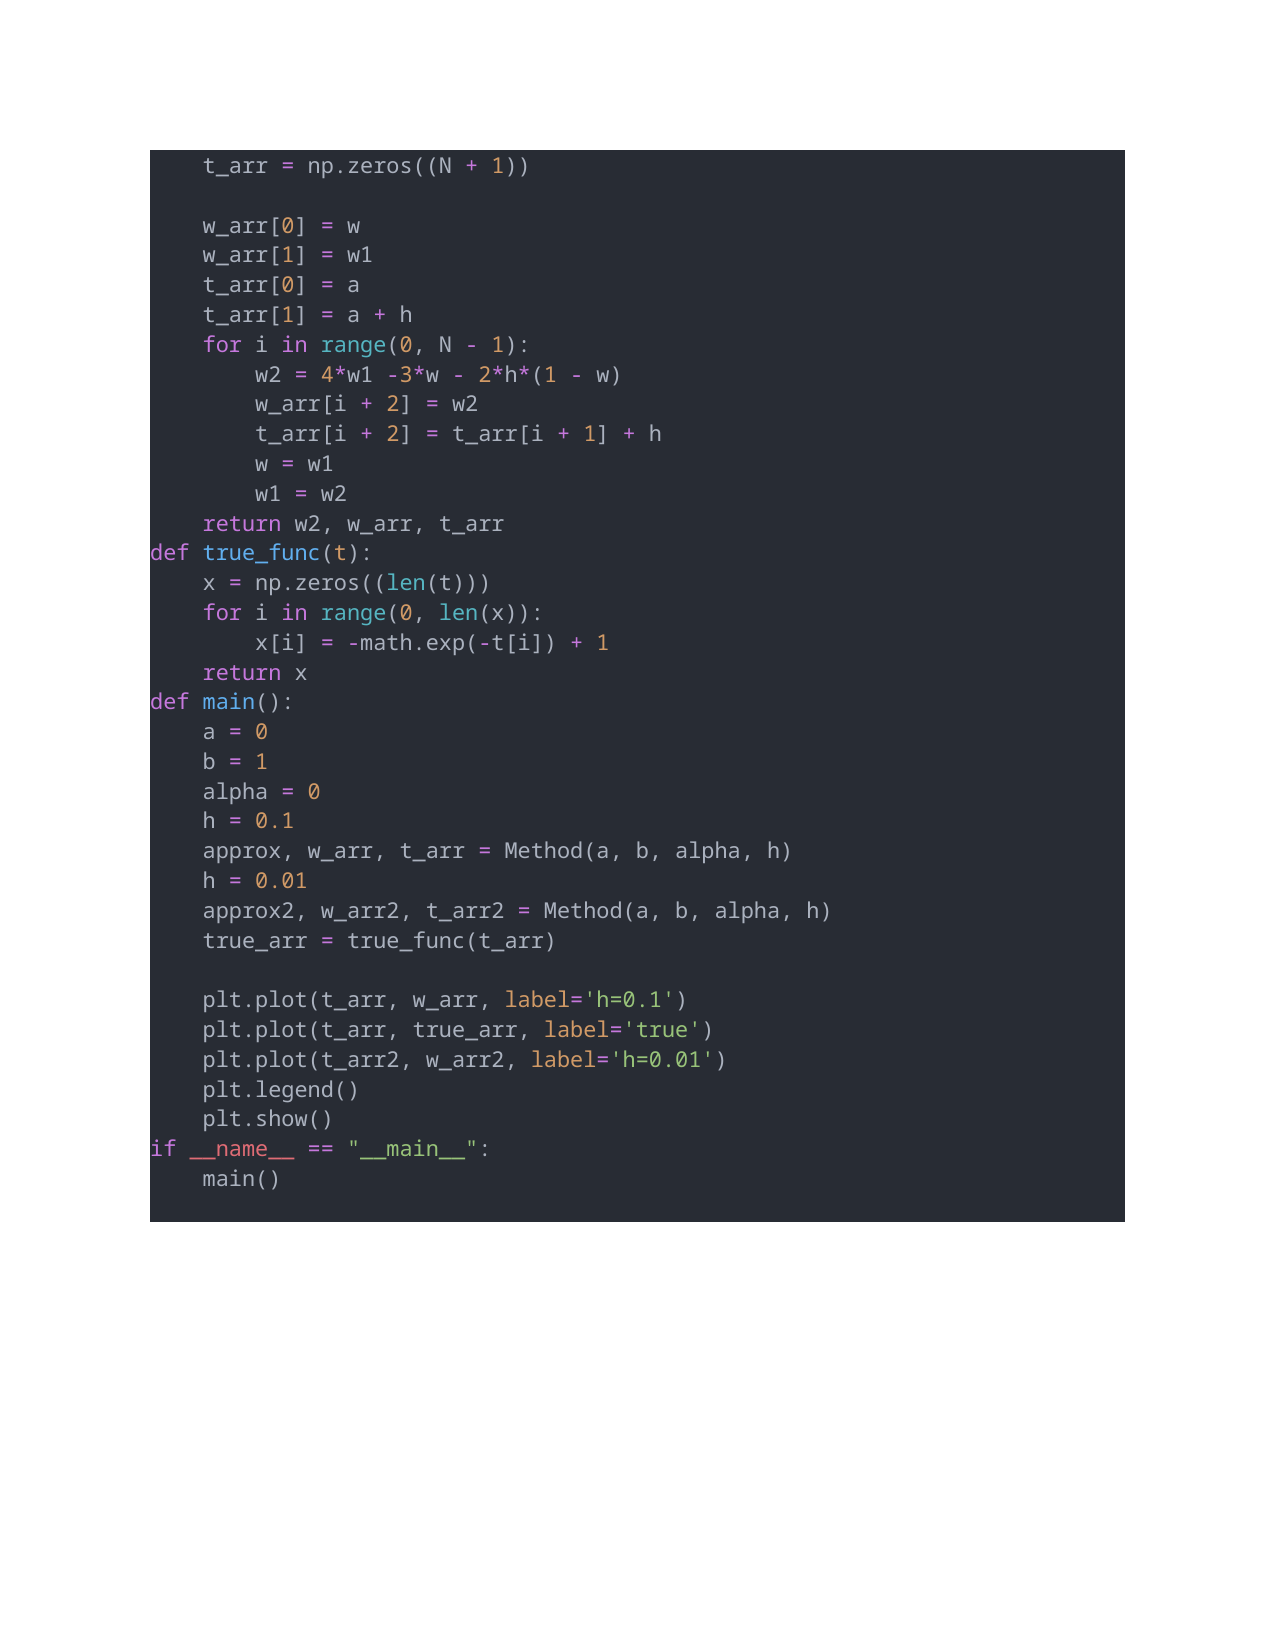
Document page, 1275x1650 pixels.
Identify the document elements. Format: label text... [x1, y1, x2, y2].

text plt.plot(t_arr, true_arr, label='true') [150, 1014, 1125, 1044]
text for i in range(0, N - 1): [150, 329, 1125, 358]
text h = 0.1 [150, 805, 1125, 835]
text approx, w_arr, t_arr = Method(a, b, alpha, h) [150, 835, 1125, 865]
text plt.show() [150, 1103, 1125, 1133]
text w_arr[1] = w1 [150, 239, 1125, 269]
text a = 0 [150, 716, 1125, 746]
text w1 = w2 [150, 478, 1125, 507]
text w = w1 [150, 448, 1125, 478]
text w_arr[i + 2] = w2 [150, 388, 1125, 418]
text approx2, w_arr2, t_arr2 = Method(a, b, alpha, h) [150, 895, 1125, 924]
text plt.plot(t_arr, w_arr, label='h=0.1') [150, 984, 1125, 1014]
text def true_func(t): [150, 537, 1125, 567]
text main() [150, 1163, 1125, 1193]
text w2 = 4*w1 -3*w - 2*h*(1 - w) [150, 358, 1125, 388]
text plt.legend() [150, 1073, 1125, 1103]
text if __name__ == "__main__": [150, 1133, 1125, 1163]
text def main(): [150, 686, 1125, 716]
text return x [150, 656, 1125, 686]
text true_arr = true_func(t_arr) [150, 924, 1125, 954]
text w_arr[0] = w [150, 209, 1125, 239]
text alpha = 0 [150, 776, 1125, 805]
text h = 0.01 [150, 865, 1125, 895]
text for i in range(0, len(x)): [150, 597, 1125, 627]
text x[i] = -math.exp(-t[i]) + 1 [150, 627, 1125, 656]
text t_arr[0] = a [150, 269, 1125, 299]
text return w2, w_arr, t_arr [150, 507, 1125, 537]
text t_arr = np.zeros((N + 1)) [150, 150, 1125, 180]
text t_arr[1] = a + h [150, 299, 1125, 329]
text b = 1 [150, 746, 1125, 776]
text plt.plot(t_arr2, w_arr2, label='h=0.01') [150, 1044, 1125, 1073]
text t_arr[i + 2] = t_arr[i + 1] + h [150, 418, 1125, 448]
text x = np.zeros((len(t))) [150, 567, 1125, 597]
